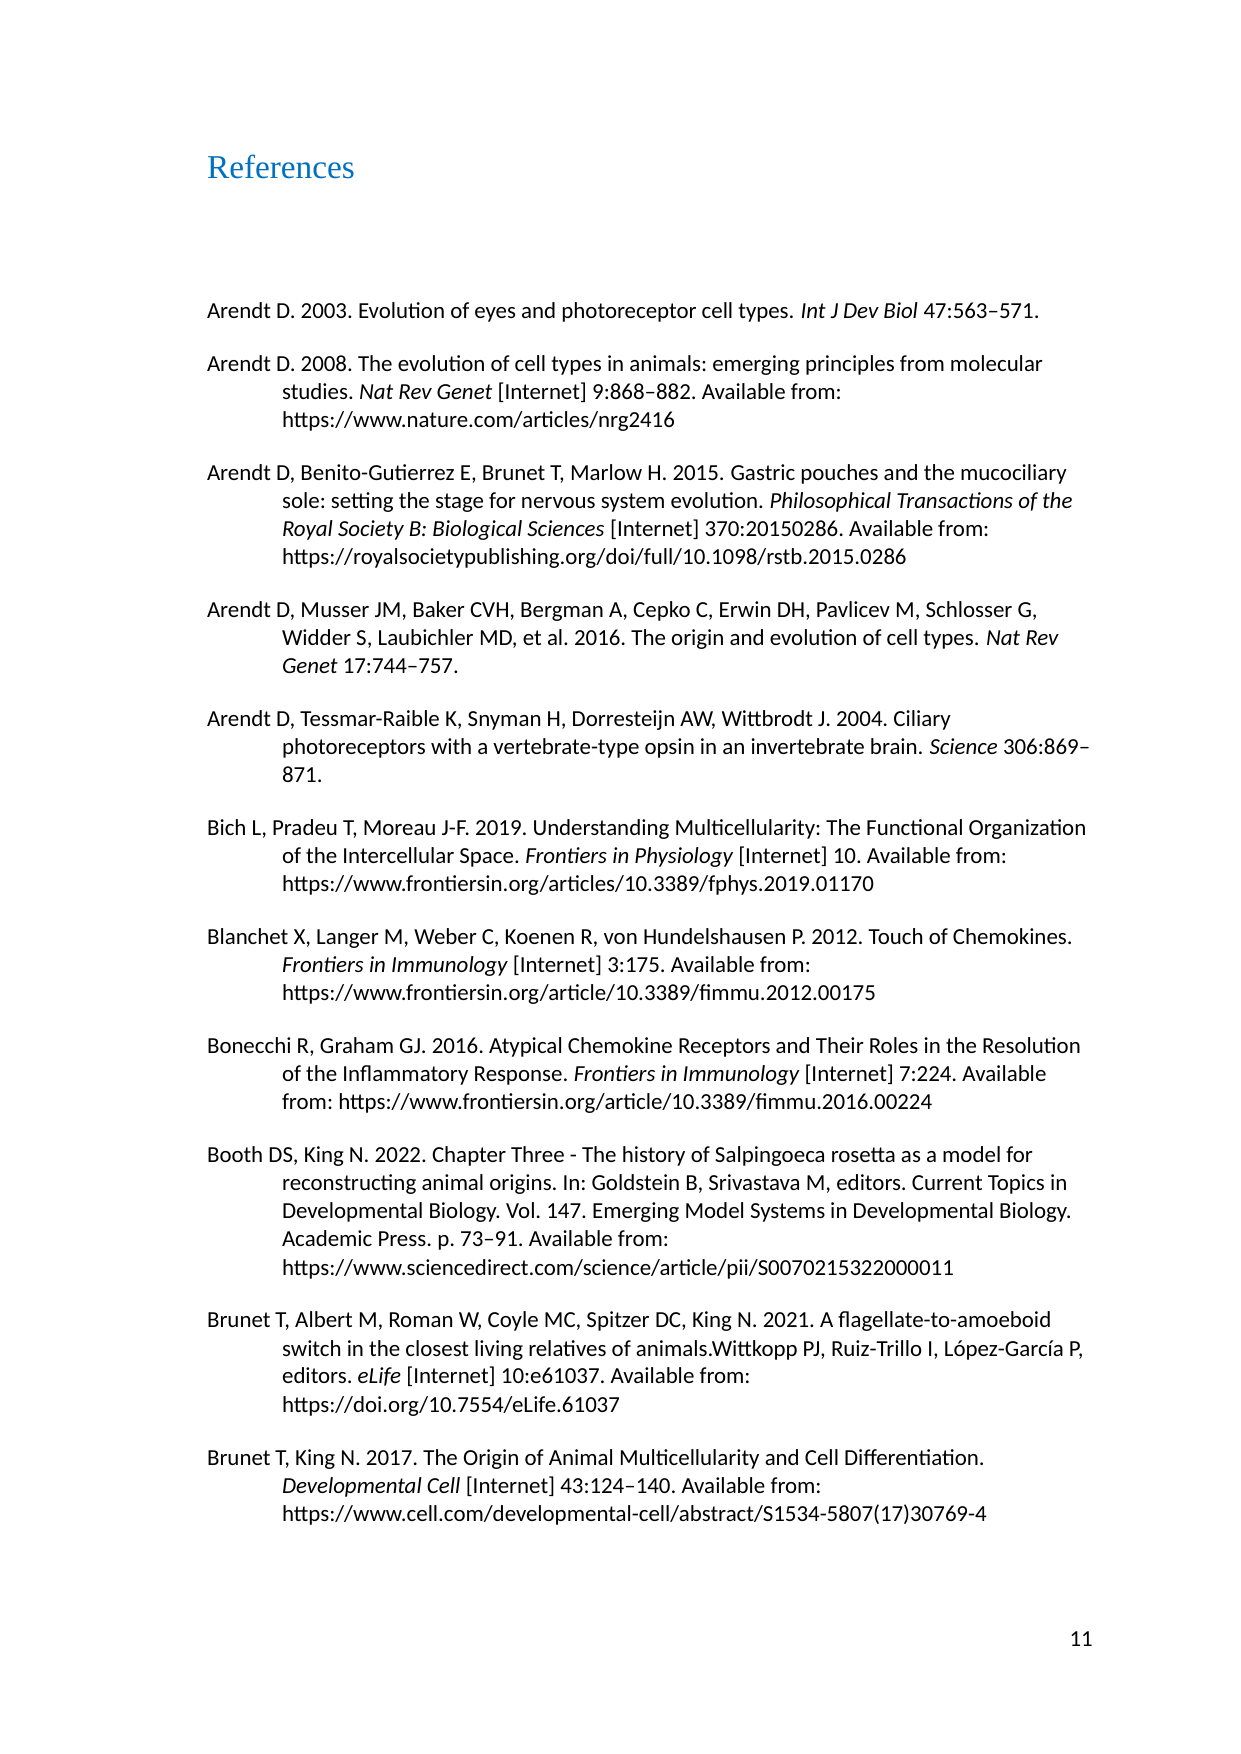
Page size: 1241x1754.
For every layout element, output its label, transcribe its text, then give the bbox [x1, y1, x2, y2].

text Arendt D. 2008. The evolution of cell types in animals: emerging principles from molecular studies. Nat Rev Genet [Internet] 9:868–882. Available from: https://www.nature.com/articles/nrg2416 [207, 349, 1092, 433]
text Arendt D. 2003. Evolution of eyes and photoreceptor cell types. Int J Dev Biol 47:563–571. [207, 296, 1092, 324]
text Arendt D, Musser JM, Baker CVH, Bergman A, Cepko C, Erwin DH, Pavlicev M, Schlosser G, Widder S, Laubichler MD, et al. 2016. The origin and evolution of cell types. Nat Rev Genet 17:744–757. [207, 595, 1092, 679]
text Brunet T, King N. 2017. The Origin of Animal Multicellularity and Cell Differentiation. Developmental Cell [Internet] 43:124–140. Available from: https://www.cell.com/developmental-cell/abstract/S1534-5807(17)30769-4 [207, 1443, 1092, 1527]
text Blanchet X, Langer M, Weber C, Koenen R, von Hundelshausen P. 2012. Touch of Chemokines. Frontiers in Immunology [Internet] 3:175. Available from: https://www.frontiersin.org/article/10.3389/fimmu.2012.00175 [207, 922, 1092, 1006]
text Brunet T, Albert M, Roman W, Coyle MC, Spitzer DC, King N. 2021. A flagellate-to-amoeboid switch in the closest living relatives of animals.Wittkopp PJ, Ruiz-Trillo I, López-García P, editors. eLife [Internet] 10:e61037. Available from: https://doi.org/10.7554/eLife.61037 [207, 1306, 1092, 1418]
text Arendt D, Benito-Gutierrez E, Brunet T, Marlow H. 2015. Gastric pouches and the mucociliary sole: setting the stage for nervous system evolution. Philosophical Transactions of the Royal Society B: Biological Sciences [Internet] 370:20150286. Available from: https://royalsocietypublishing.org/doi/full/10.1098/rstb.2015.0286 [207, 458, 1092, 570]
text Bich L, Pradeu T, Moreau J-F. 2019. Understanding Multicellularity: The Functional Organization of the Intercellular Space. Frontiers in Physiology [Internet] 10. Available from: https://www.frontiersin.org/articles/10.3389/fphys.2019.01170 [207, 813, 1092, 897]
text Arendt D, Tessmar-Raible K, Snyman H, Dorresteijn AW, Wittbrodt J. 2004. Ciliary photoreceptors with a vertebrate-type opsin in an invertebrate brain. Science 306:869–871. [207, 704, 1092, 788]
text Bonecchi R, Graham GJ. 2016. Atypical Chemokine Receptors and Their Roles in the Resolution of the Inflammatory Response. Frontiers in Immunology [Internet] 7:224. Available from: https://www.frontiersin.org/article/10.3389/fimmu.2016.00224 [207, 1031, 1092, 1116]
text Booth DS, King N. 2022. Chapter Three - The history of Salpingoeca rosetta as a model for reconstructing animal origins. In: Goldstein B, Srivastava M, editors. Current Topics in Developmental Biology. Vol. 147. Emerging Model Systems in Developmental Biology. Academic Press. p. 73–91. Available from: https://www.sciencedirect.com/science/article/pii/S0070215322000011 [207, 1141, 1092, 1281]
text References [207, 148, 1092, 186]
